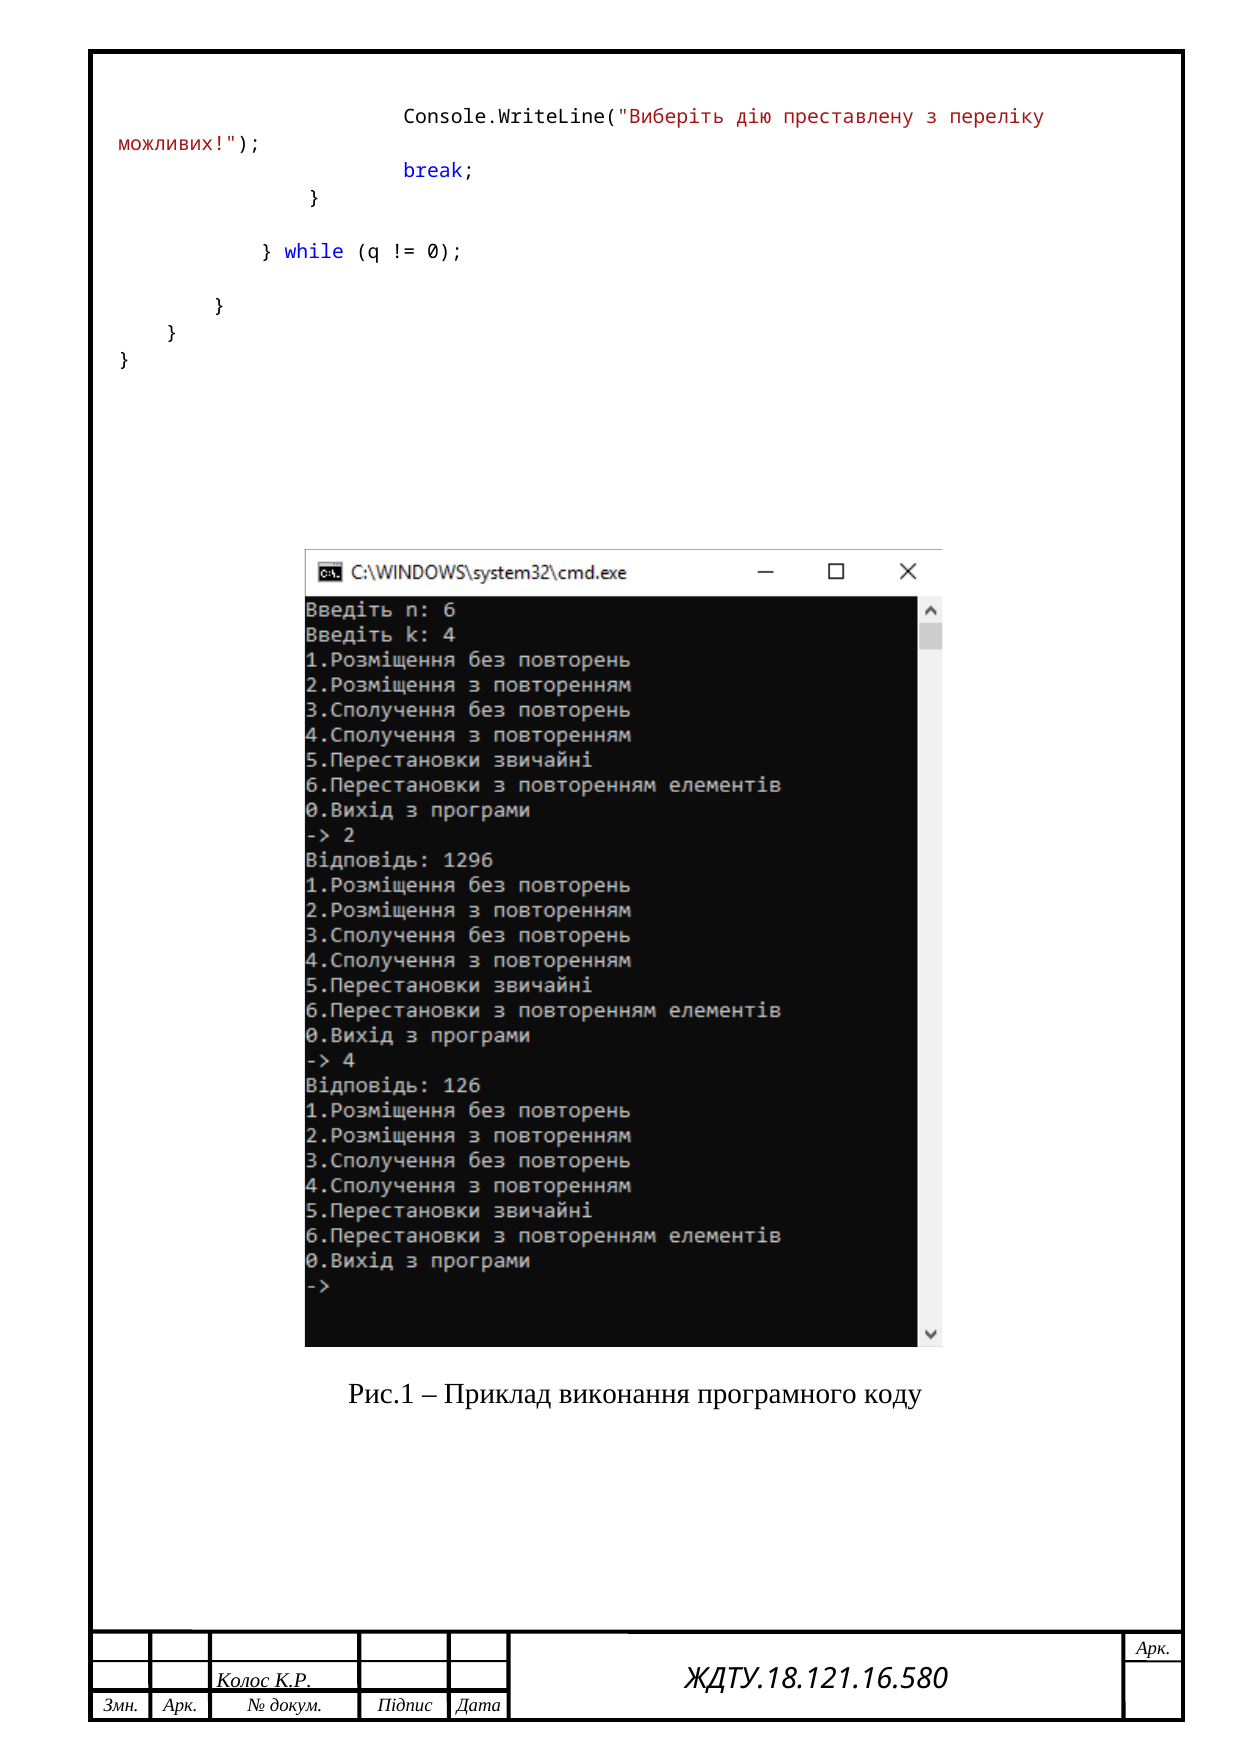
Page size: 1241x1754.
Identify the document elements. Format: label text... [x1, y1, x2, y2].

text } [118, 318, 1152, 345]
picture [304, 549, 943, 1347]
text Рис.1 – Приклад виконання програмного коду [118, 1376, 1152, 1410]
text } [118, 183, 1152, 211]
text Console.WriteLine("Виберіть дію преставлену з переліку можливих!"); [118, 103, 1152, 157]
text } while (q != 0); [118, 237, 1152, 264]
text } [118, 291, 1152, 318]
text break; [118, 157, 1152, 183]
text } [118, 345, 1152, 372]
